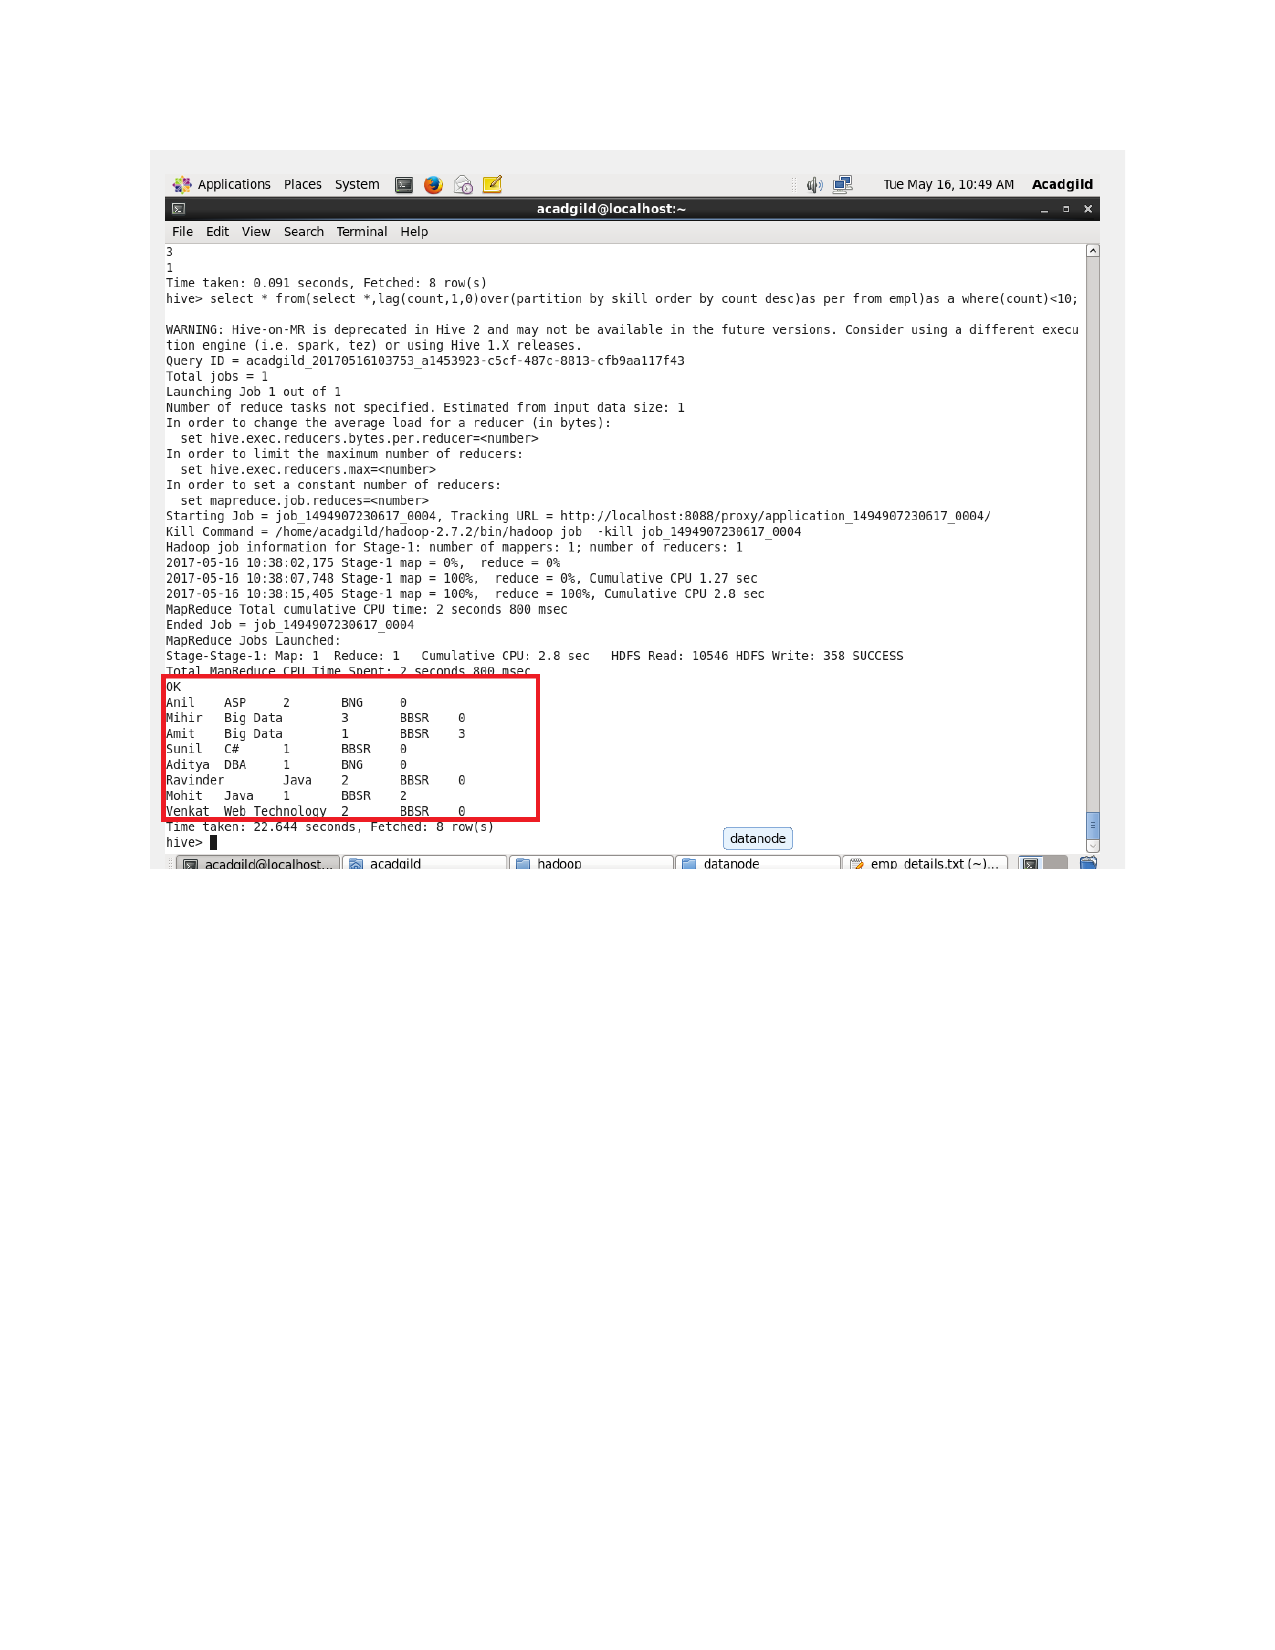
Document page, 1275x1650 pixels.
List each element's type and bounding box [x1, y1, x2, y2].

picture [150, 150, 1125, 869]
